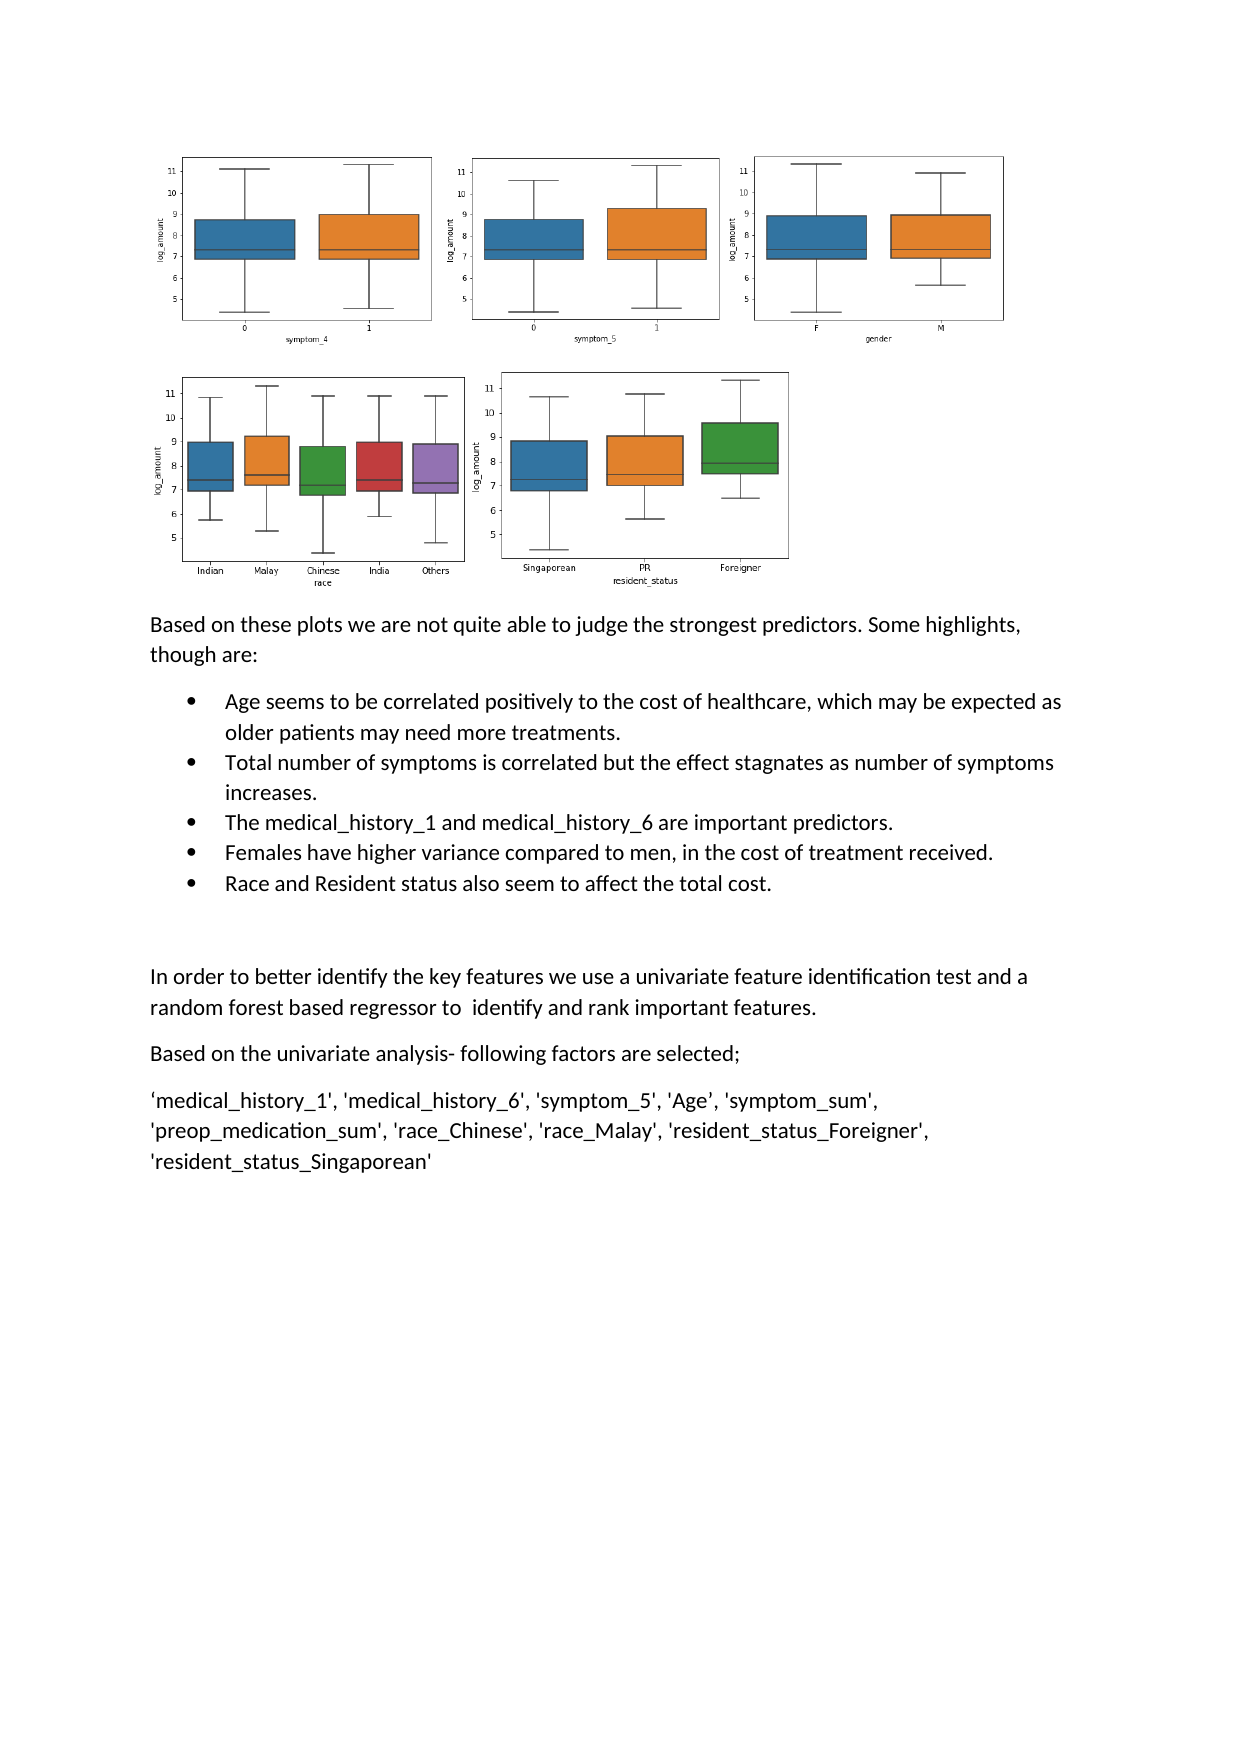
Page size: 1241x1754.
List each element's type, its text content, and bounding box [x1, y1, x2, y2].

list Race and Resident status also seem to affect the total cost. [187, 869, 1090, 897]
text ‘medical_history_1', 'medical_history_6', 'symptom_5', 'Age’, 'symptom_sum', 'preop_medication_sum', 'race_Chinese', 'race_Malay', 'resident_status_Foreigner', 'resident_status_Singaporean' [150, 1086, 1090, 1175]
text Based on these plots we are not quite able to judge the strongest predictors. Some highlights, though are: [150, 610, 1090, 669]
text In order to better identify the key features we use a univariate feature identification test and a random forest based regressor to identify and rank important features. [150, 962, 1090, 1021]
list Age seems to be correlated positively to the cost of healthcare, which may be expected as older patients may need more treatments. [187, 687, 1090, 746]
text Based on the univariate analysis- following factors are selected; [150, 1039, 1090, 1068]
picture [150, 150, 1014, 350]
picture [150, 368, 800, 592]
list Total number of symptoms is correlated but the effect stagnates as number of symptoms increases. [187, 748, 1090, 806]
list The medical_history_1 and medical_history_6 are important predictors. [187, 808, 1090, 836]
list Females have higher variance compared to men, in the cost of treatment received. [187, 838, 1090, 867]
